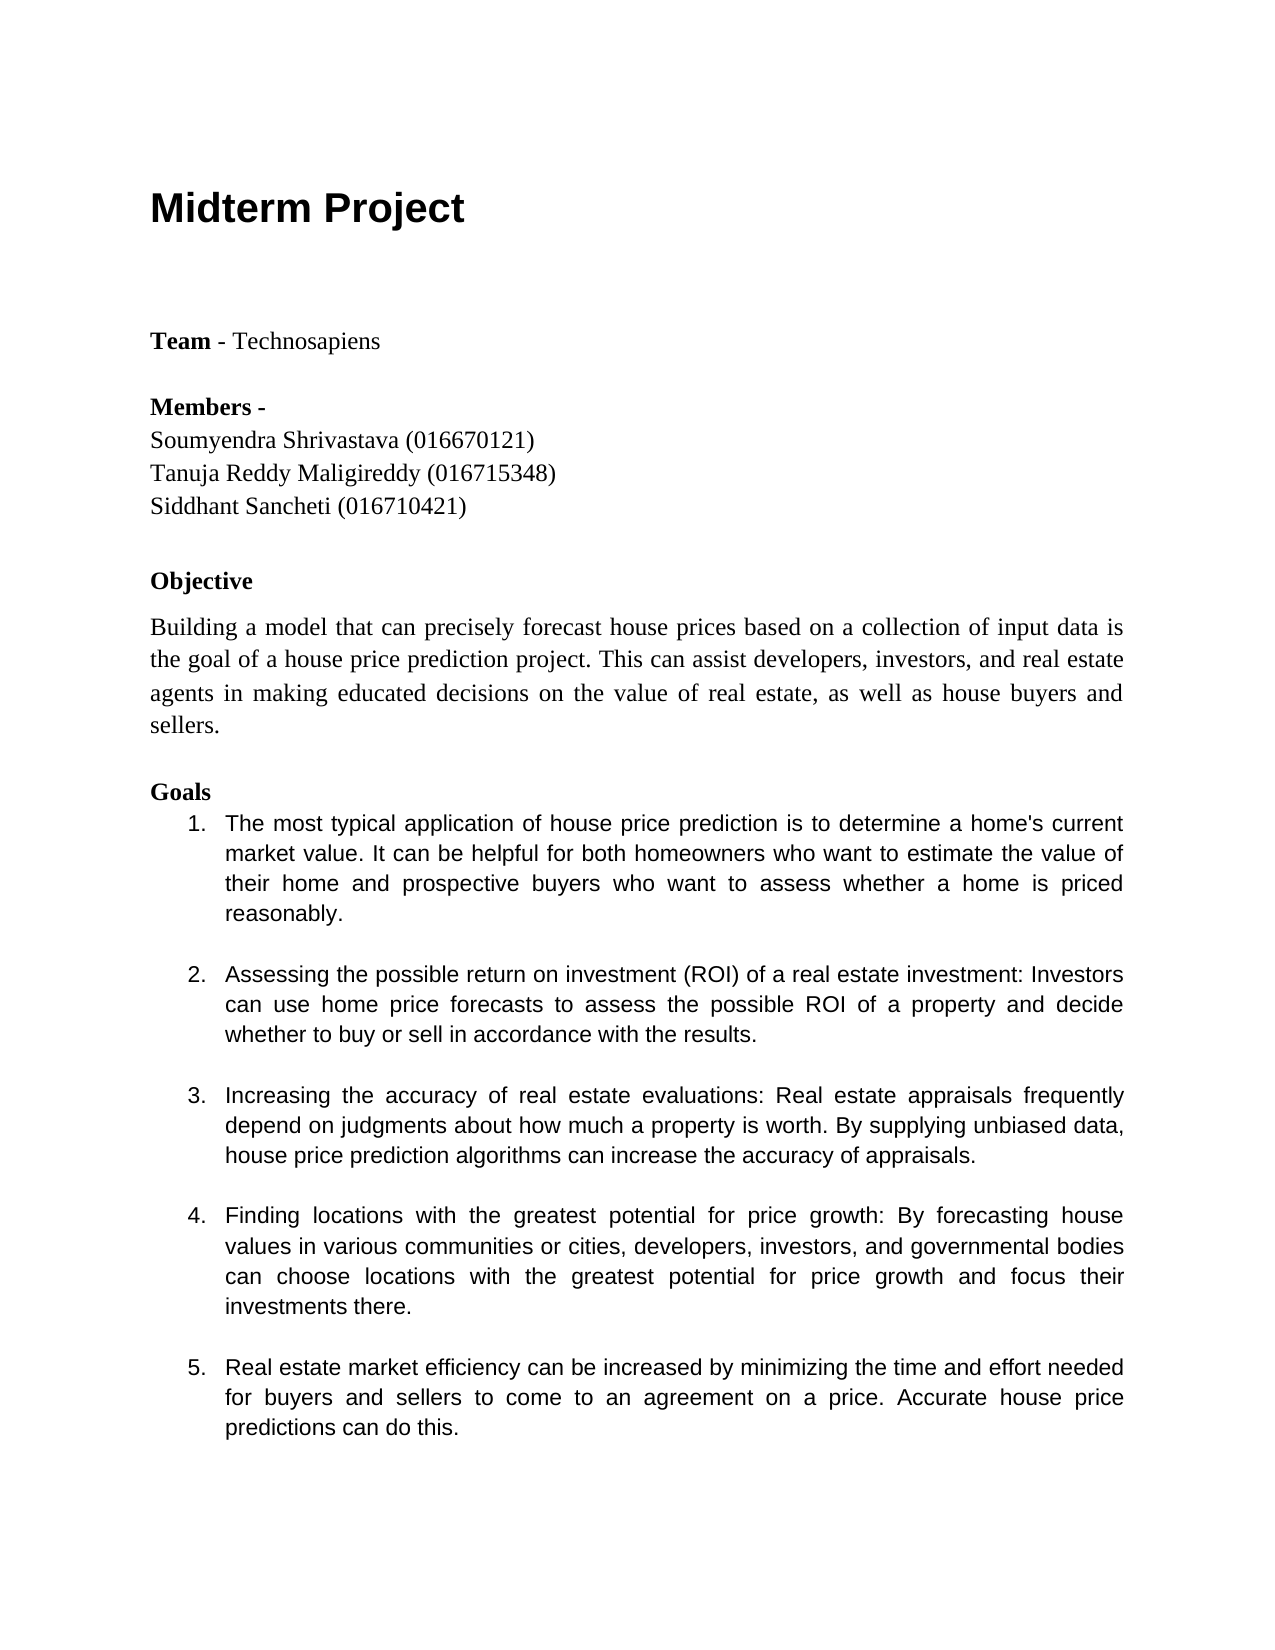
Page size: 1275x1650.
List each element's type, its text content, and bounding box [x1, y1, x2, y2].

text Building a model that can precisely forecast house prices based on a collection of input data is the goal of a house price prediction project. This can assist developers, investors, and real estate agents in making educated decisions on the value of real estate, as well as house buyers and sellers. [150, 612, 1125, 739]
text Team - Technosapiens [150, 326, 1125, 355]
list The most typical application of house price prediction is to determine a home's current market value. It can be helpful for both homeowners who want to estimate the value of their home and prospective buyers who want to assess whether a home is priced reasonably. [187, 810, 1125, 927]
text Soumyendra Shrivastava (016670121) [150, 425, 1125, 454]
list Finding locations with the greatest potential for price growth: By forecasting house values in various communities or cities, developers, investors, and governmental bodies can choose locations with the greatest potential for price growth and focus their investments there. [187, 1202, 1125, 1319]
subtitle Objective [150, 566, 1125, 595]
list Assessing the possible return on investment (ROI) of a real estate investment: Investors can use home price forecasts to assess the possible ROI of a property and decide whether to buy or sell in accordance with the results. [187, 961, 1125, 1047]
text Midterm Project [150, 183, 1125, 231]
text Members - [150, 392, 1125, 421]
list Real estate market efficiency can be increased by minimizing the time and effort needed for buyers and sellers to come to an agreement on a price. Accurate house price predictions can do this. [187, 1353, 1125, 1440]
text Tanuja Reddy Maligireddy (016715348) [150, 458, 1125, 487]
text Goals [150, 777, 1125, 805]
text Siddhant Sancheti (016710421) [150, 491, 1125, 520]
list Increasing the accuracy of real estate evaluations: Real estate appraisals frequently depend on judgments about how much a property is worth. By supplying unbiased data, house price prediction algorithms can increase the accuracy of appraisals. [187, 1082, 1125, 1168]
